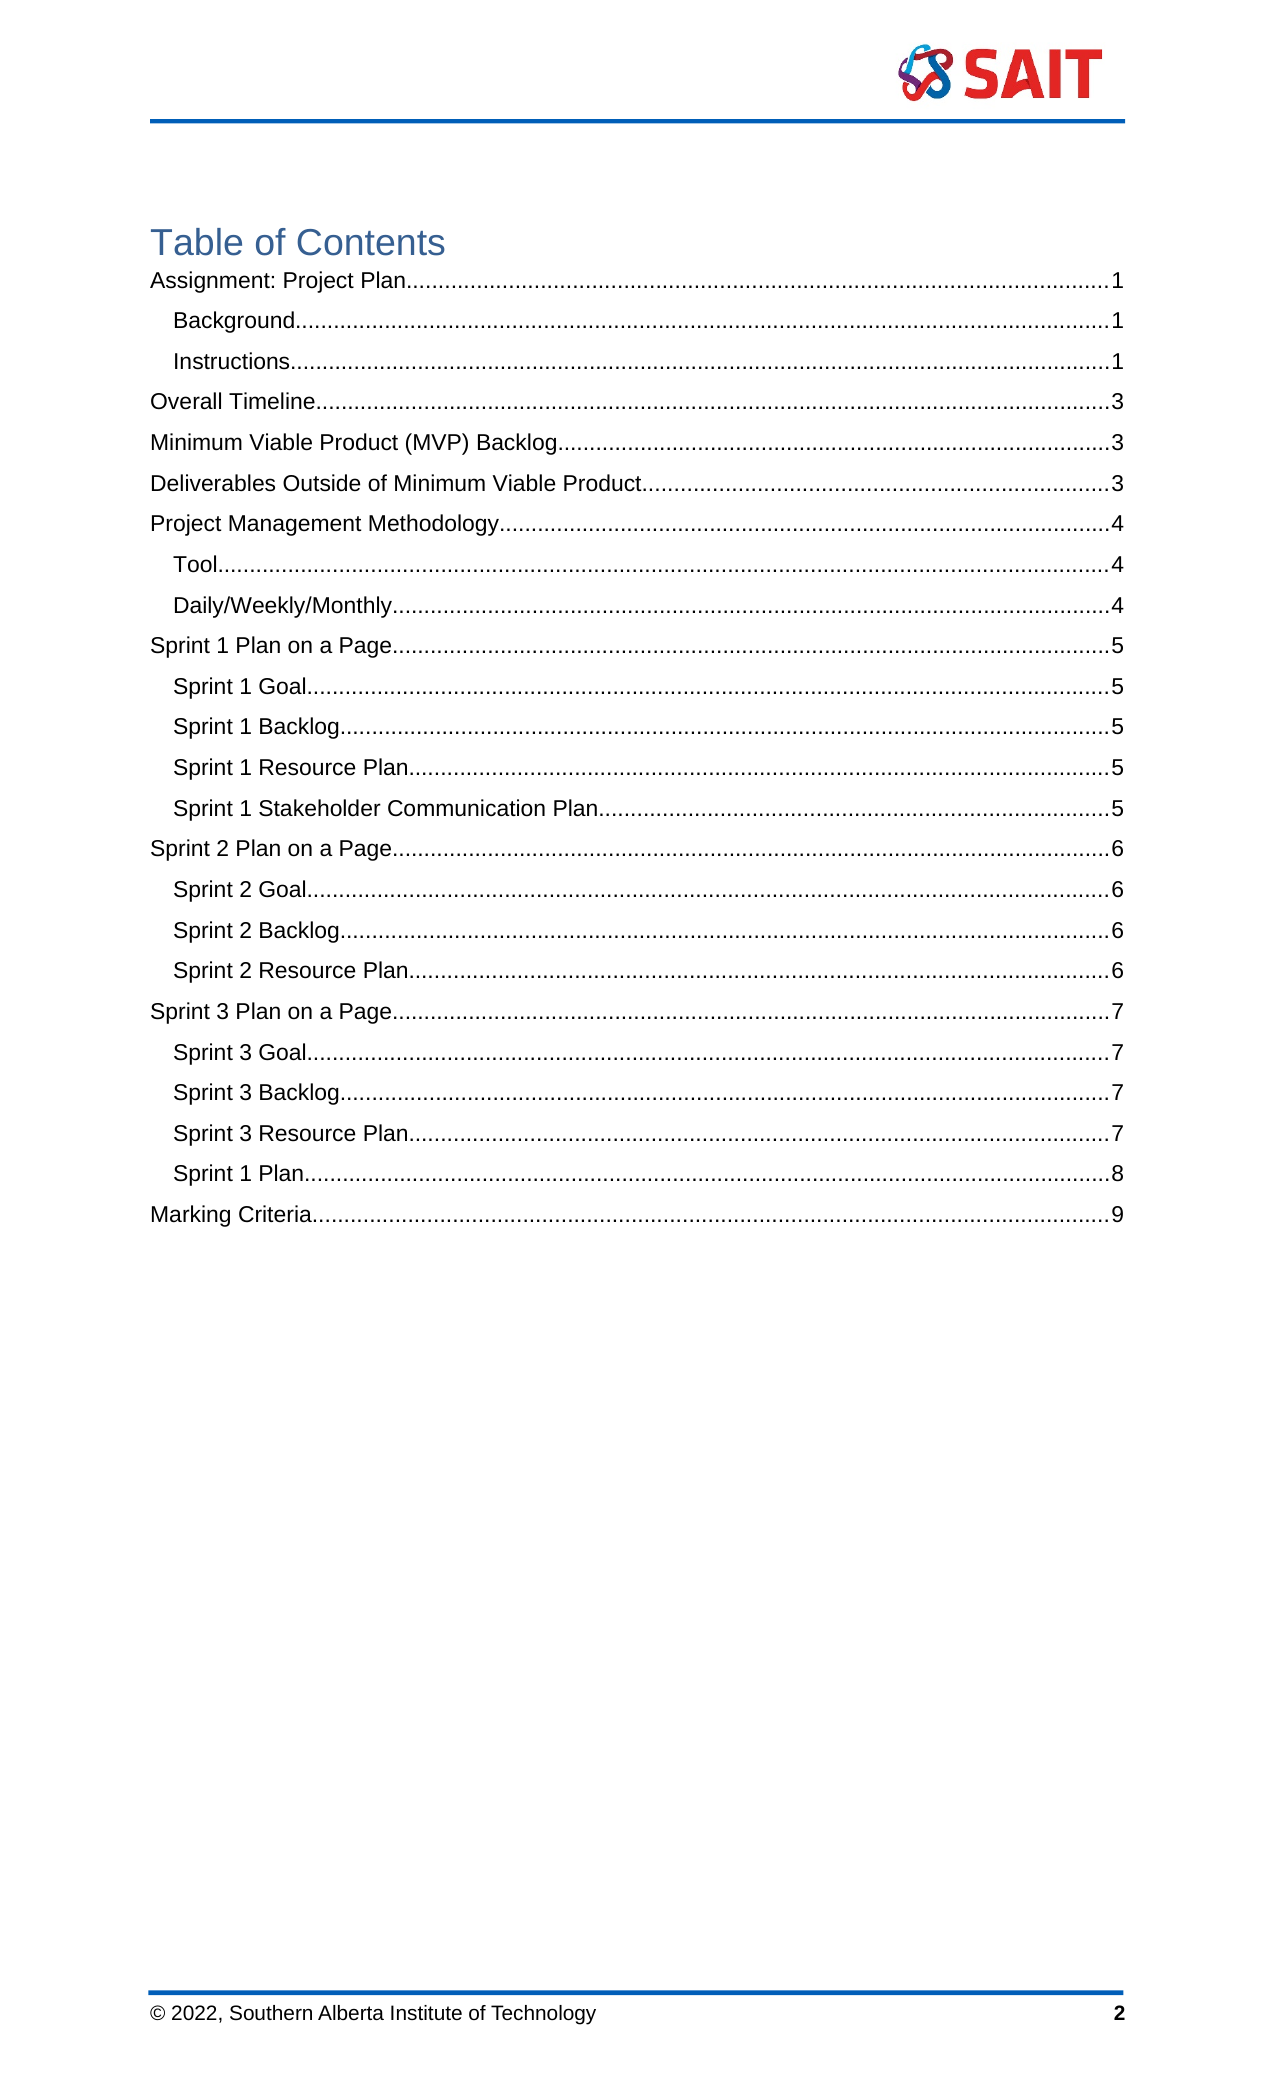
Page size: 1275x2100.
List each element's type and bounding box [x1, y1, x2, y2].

picture [874, 21, 1125, 119]
